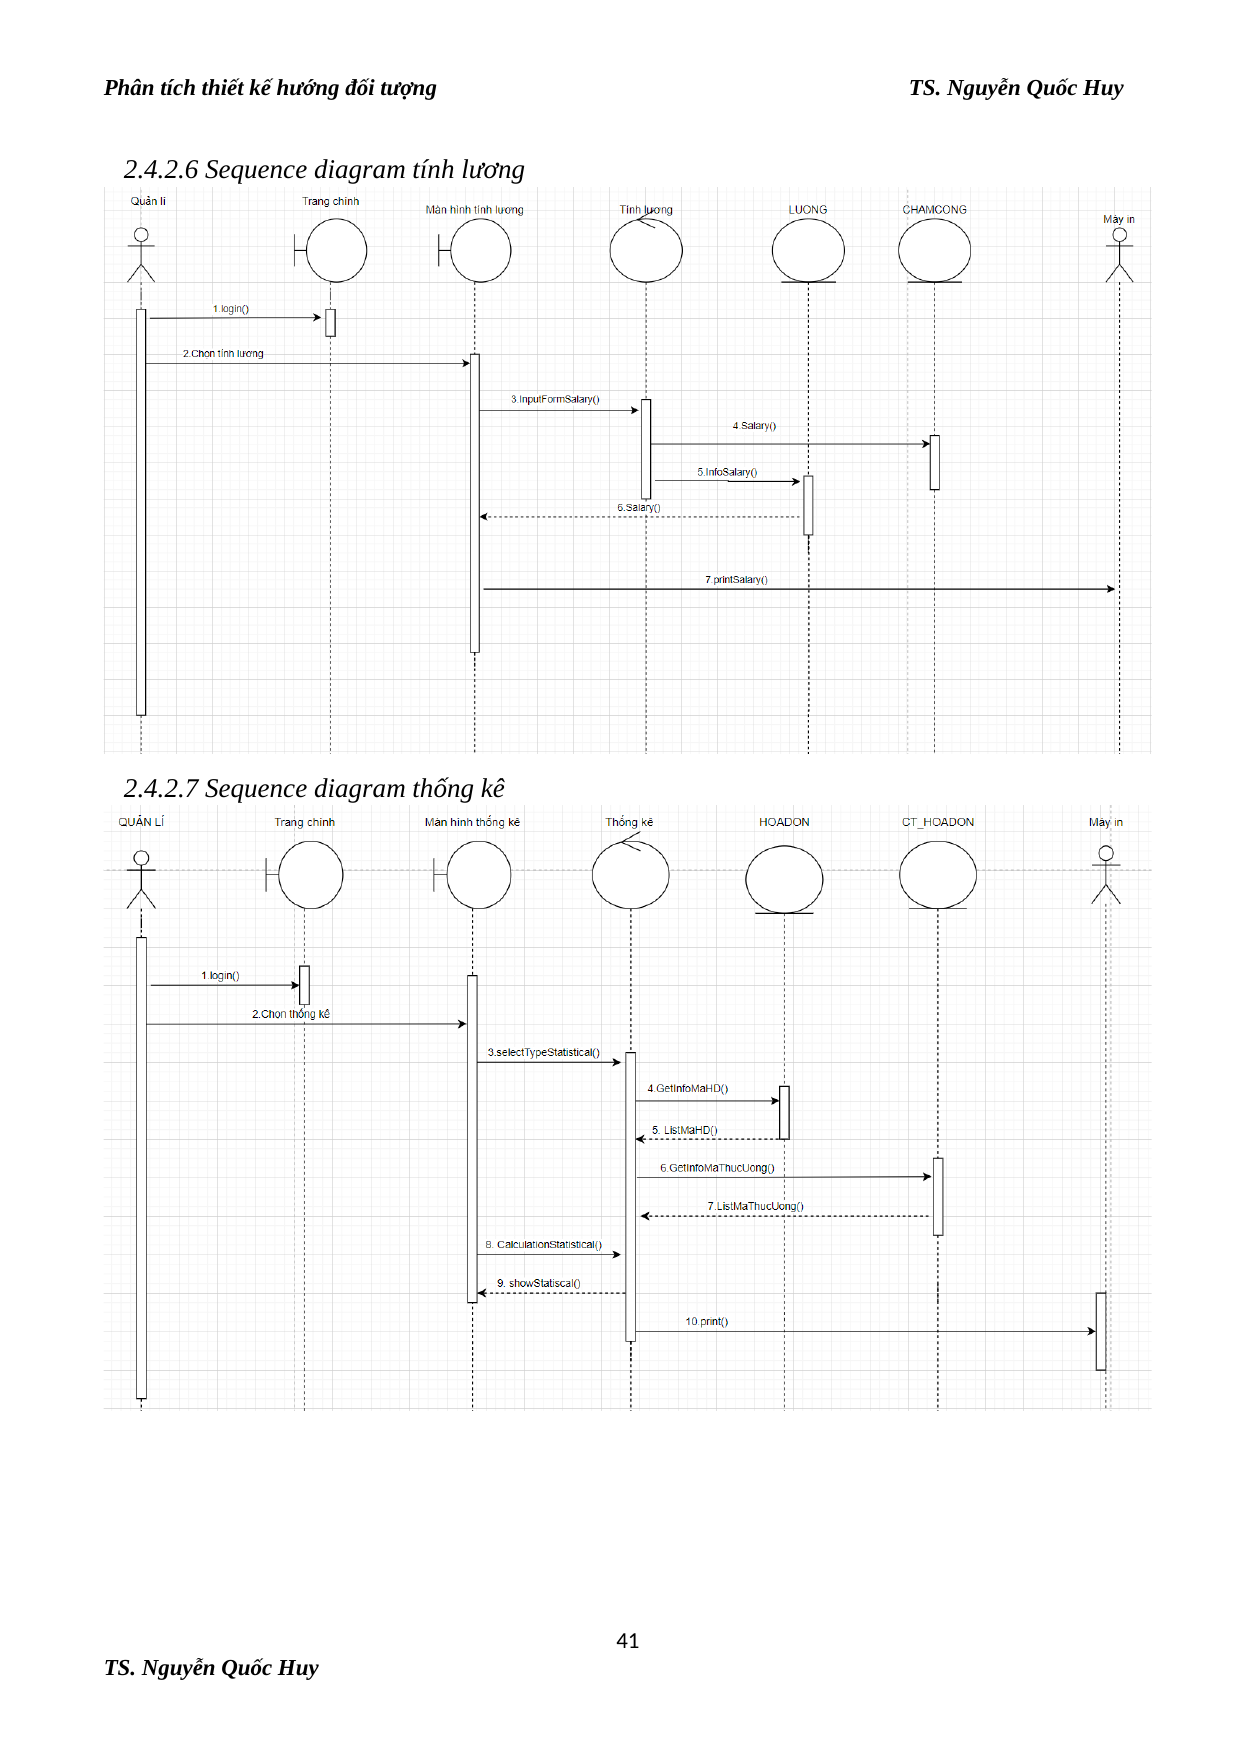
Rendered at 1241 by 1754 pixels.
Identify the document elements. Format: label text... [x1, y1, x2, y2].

subtitle 2.4.2.6 Sequence diagram tính lương [103, 154, 1152, 185]
picture [103, 805, 1152, 1411]
picture [103, 187, 1152, 754]
subtitle 2.4.2.7 Sequence diagram thống kê [103, 772, 1152, 803]
